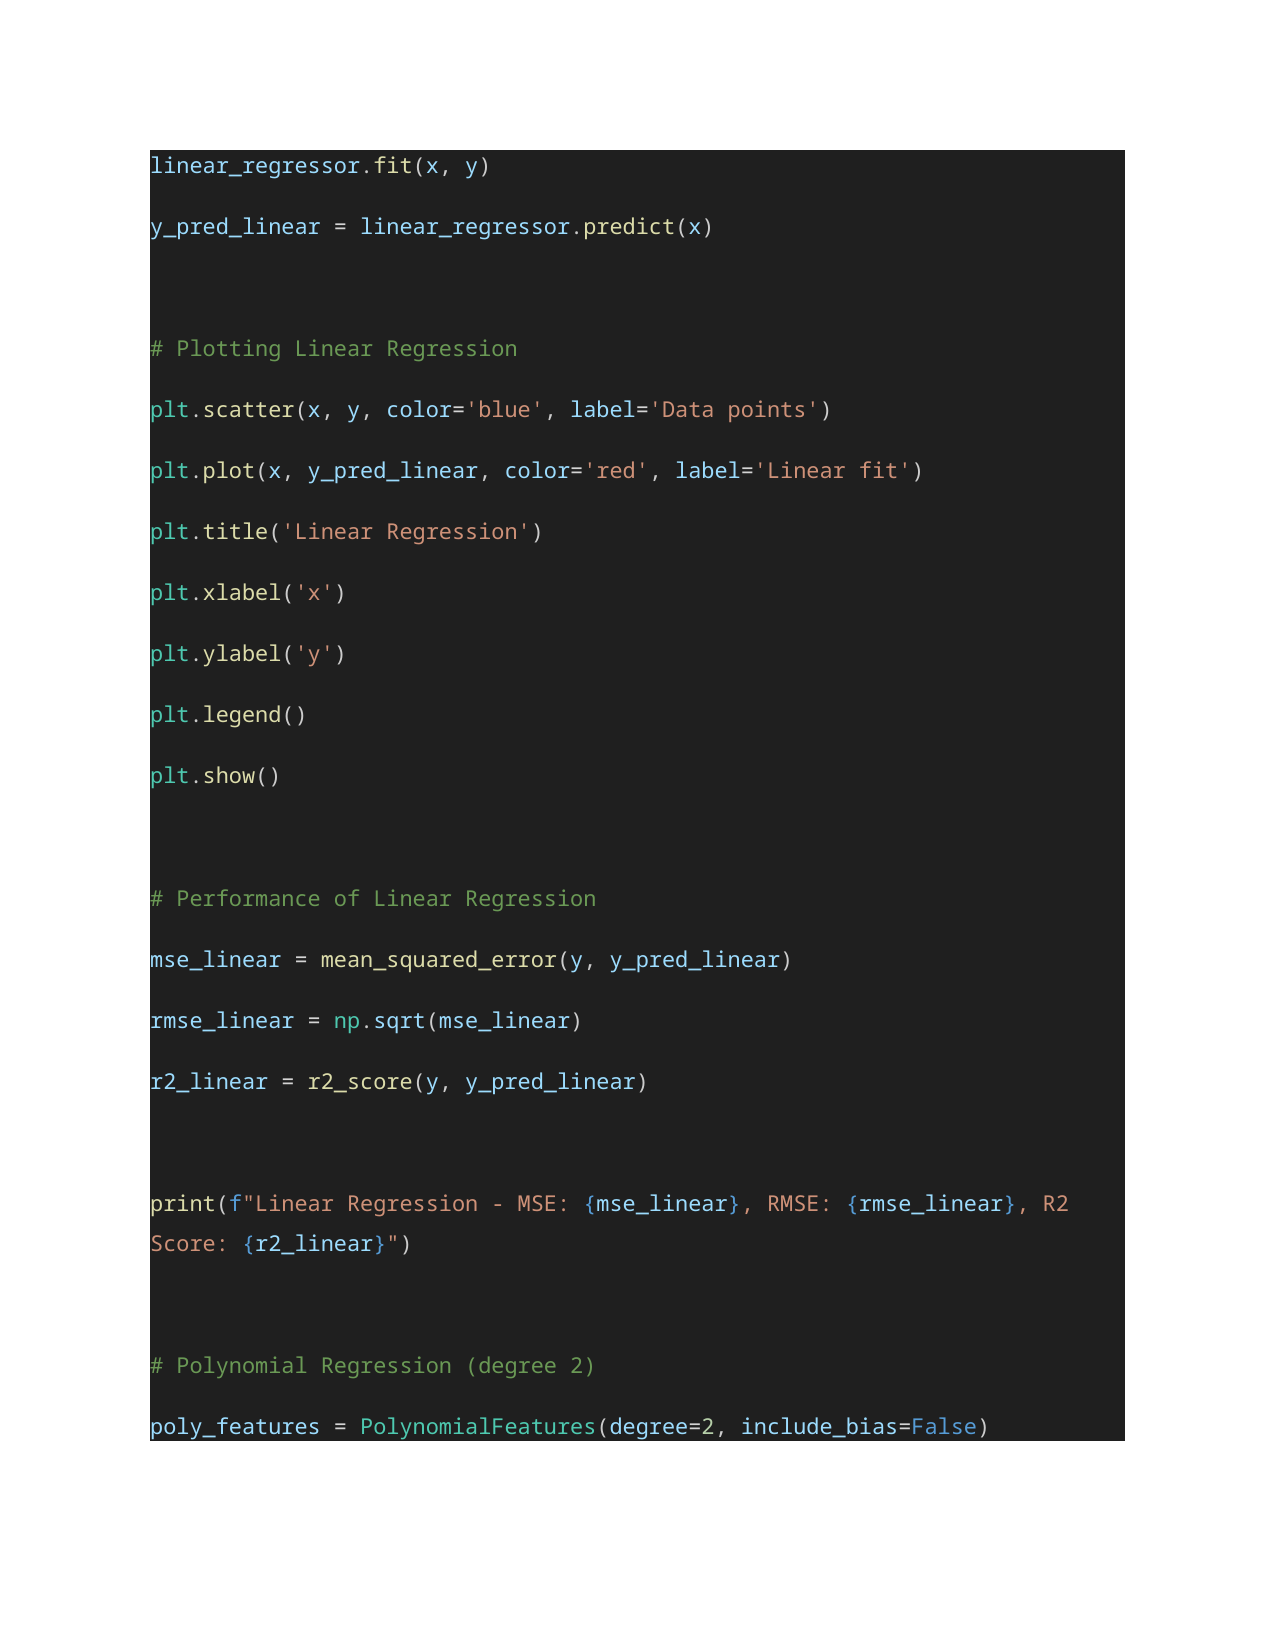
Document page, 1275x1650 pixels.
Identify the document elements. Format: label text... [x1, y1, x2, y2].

text # Performance of Linear Regression [150, 882, 1125, 912]
text plt.legend() [150, 699, 1125, 729]
text plt.xlabel('x') [150, 577, 1125, 607]
text plt.show() [150, 760, 1125, 790]
text rmse_linear = np.sqrt(mse_linear) [150, 1004, 1125, 1034]
text # Polynomial Regression (degree 2) [150, 1350, 1125, 1380]
text poly_features = PolynomialFeatures(degree=2, include_bias=False) [150, 1411, 1125, 1441]
text print(f"Linear Regression - MSE: {mse_linear}, RMSE: {rmse_linear}, R2 Score: {r2_linear}") [150, 1188, 1125, 1258]
text mse_linear = mean_squared_error(y, y_pred_linear) [150, 943, 1125, 973]
text y_pred_linear = linear_regressor.predict(x) [150, 211, 1125, 241]
text plt.scatter(x, y, color='blue', label='Data points') [150, 394, 1125, 424]
text plt.plot(x, y_pred_linear, color='red', label='Linear fit') [150, 455, 1125, 485]
text linear_regressor.fit(x, y) [150, 150, 1125, 180]
text plt.ylabel('y') [150, 638, 1125, 668]
text plt.title('Linear Regression') [150, 516, 1125, 546]
text # Plotting Linear Regression [150, 333, 1125, 363]
text r2_linear = r2_score(y, y_pred_linear) [150, 1066, 1125, 1095]
